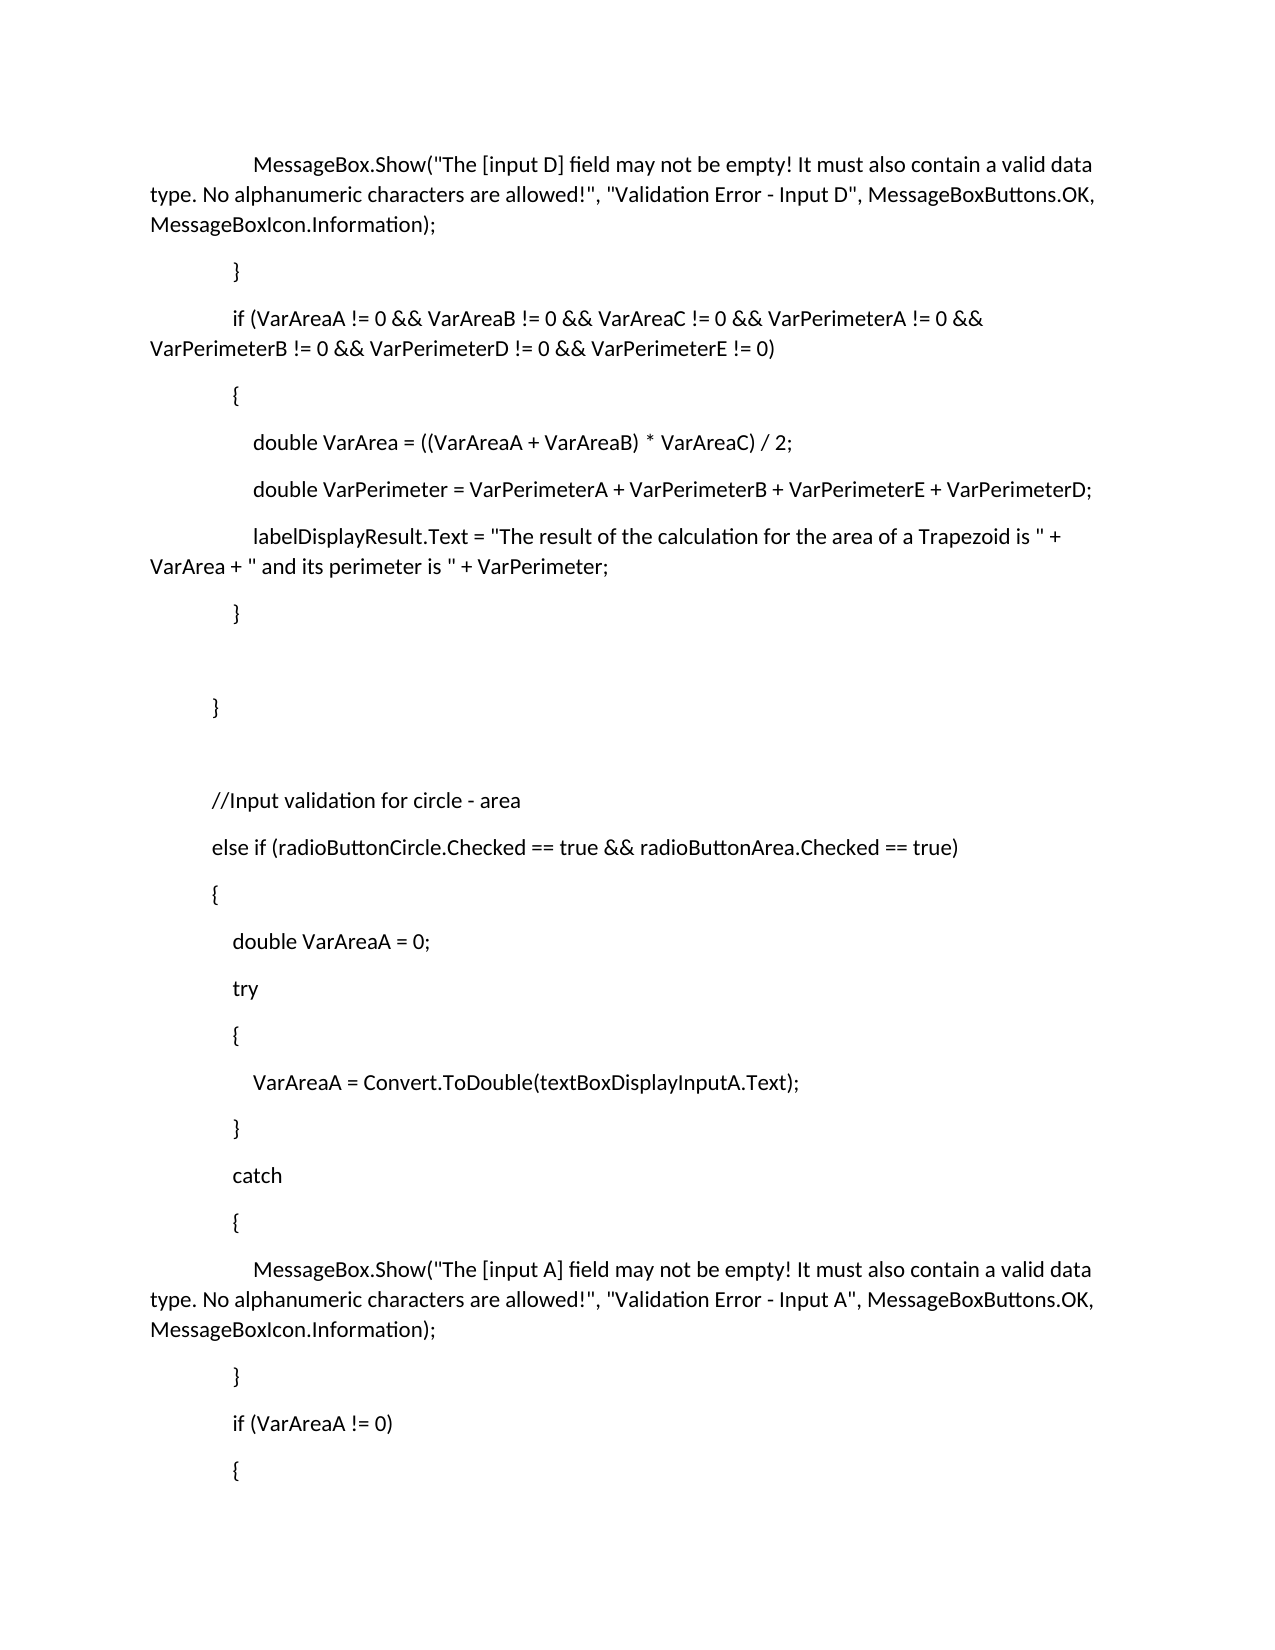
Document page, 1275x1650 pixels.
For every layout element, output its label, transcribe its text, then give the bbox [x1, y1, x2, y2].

text { [150, 1021, 1125, 1049]
text MessageBox.Show("The [input D] field may not be empty! It must also contain a valid data type. No alphanumeric characters are allowed!", "Validation Error - Input D", MessageBoxButtons.OK, MessageBoxIcon.Information); [150, 150, 1125, 238]
text catch [150, 1161, 1125, 1189]
text //Input validation for circle - area [150, 786, 1125, 814]
text { [150, 1456, 1125, 1484]
text { [150, 381, 1125, 409]
text double VarAreaA = 0; [150, 927, 1125, 955]
text if (VarAreaA != 0) [150, 1409, 1125, 1437]
text double VarPerimeter = VarPerimeterA + VarPerimeterB + VarPerimeterE + VarPerimeterD; [150, 475, 1125, 503]
text { [150, 880, 1125, 908]
text } [150, 1362, 1125, 1391]
text } [150, 1114, 1125, 1143]
text } [150, 257, 1125, 285]
text double VarArea = ((VarAreaA + VarAreaB) * VarAreaC) / 2; [150, 428, 1125, 456]
text } [150, 599, 1125, 627]
text else if (radioButtonCircle.Checked == true && radioButtonArea.Checked == true) [150, 833, 1125, 861]
text if (VarAreaA != 0 && VarAreaB != 0 && VarAreaC != 0 && VarPerimeterA != 0 && VarPerimeterB != 0 && VarPerimeterD != 0 && VarPerimeterE != 0) [150, 304, 1125, 362]
text } [150, 693, 1125, 721]
text { [150, 1208, 1125, 1236]
text labelDisplayResult.Text = "The result of the calculation for the area of a Trapezoid is " + VarArea + " and its perimeter is " + VarPerimeter; [150, 522, 1125, 580]
text MessageBox.Show("The [input A] field may not be empty! It must also contain a valid data type. No alphanumeric characters are allowed!", "Validation Error - Input A", MessageBoxButtons.OK, MessageBoxIcon.Information); [150, 1255, 1125, 1344]
text try [150, 974, 1125, 1002]
text VarAreaA = Convert.ToDouble(textBoxDisplayInputA.Text); [150, 1068, 1125, 1096]
